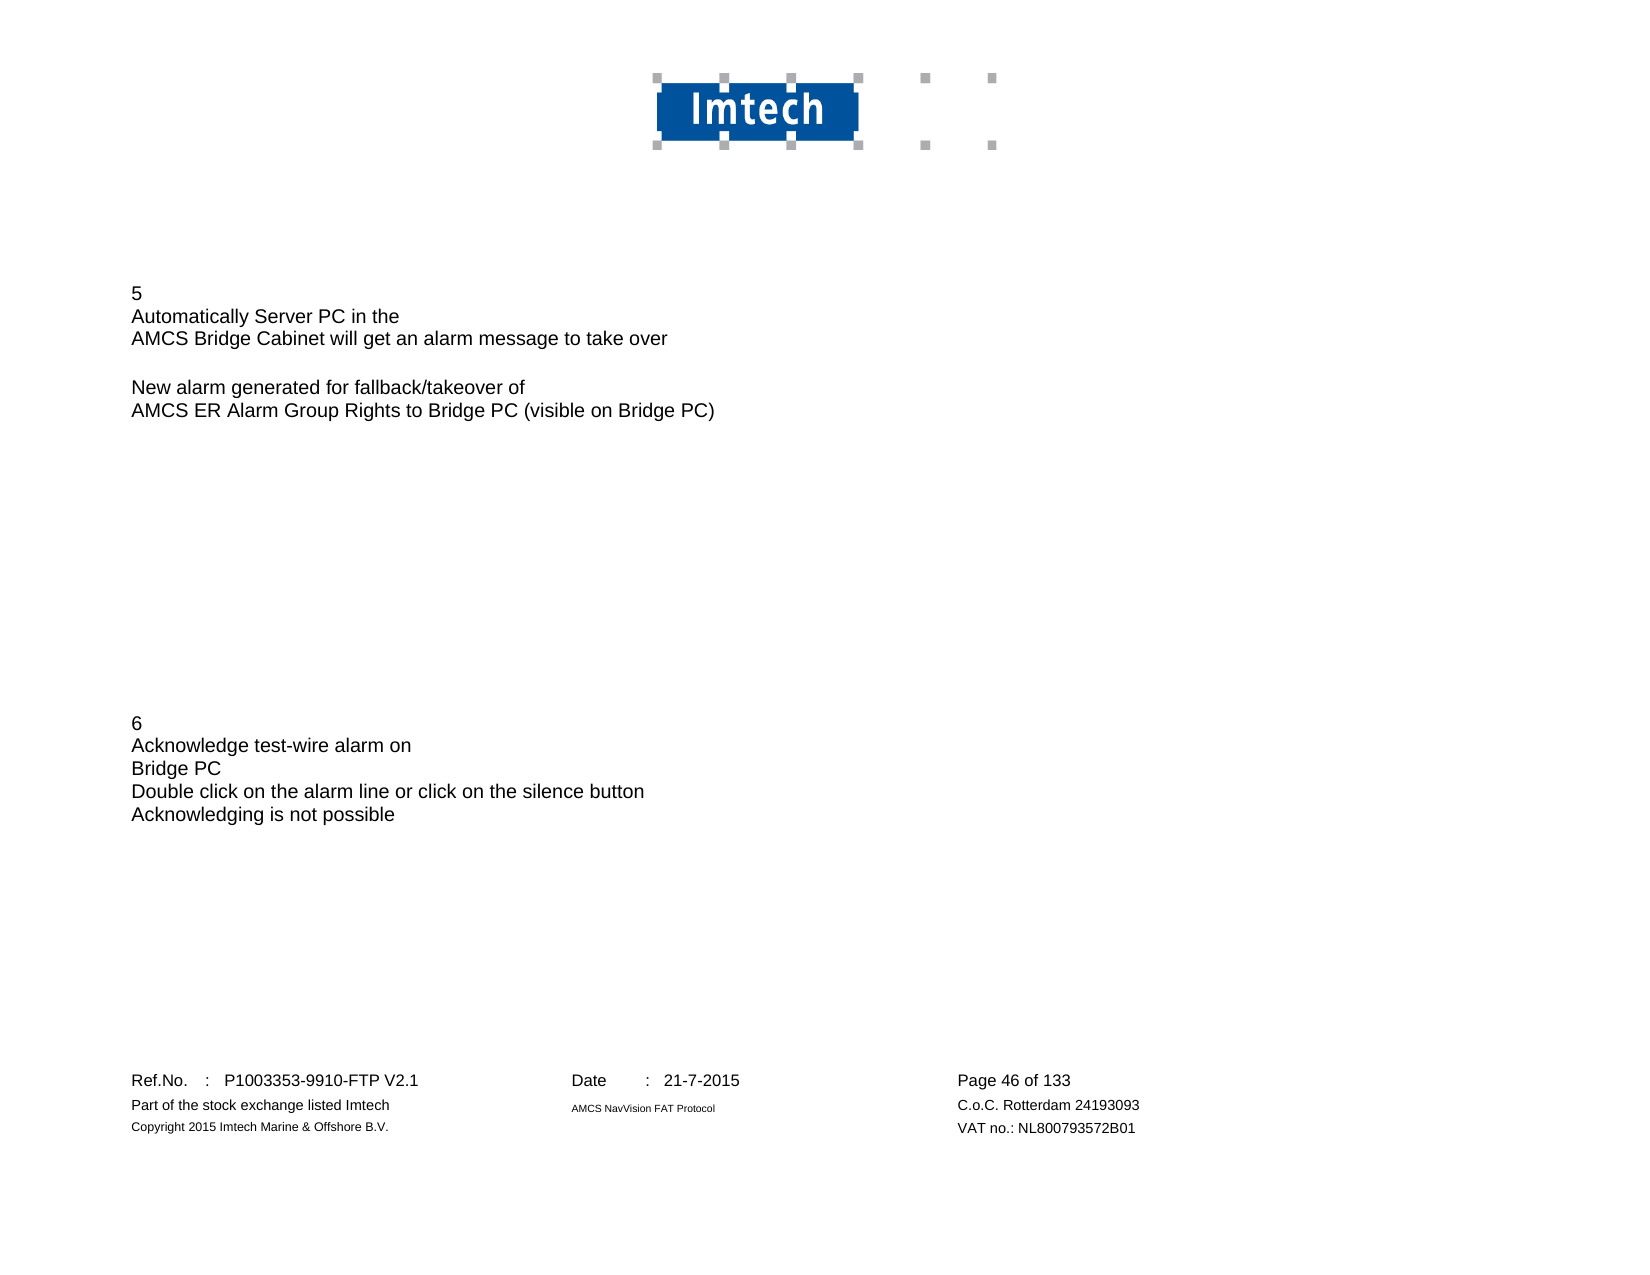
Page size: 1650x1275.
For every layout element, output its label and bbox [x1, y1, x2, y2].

picture [652, 73, 997, 150]
